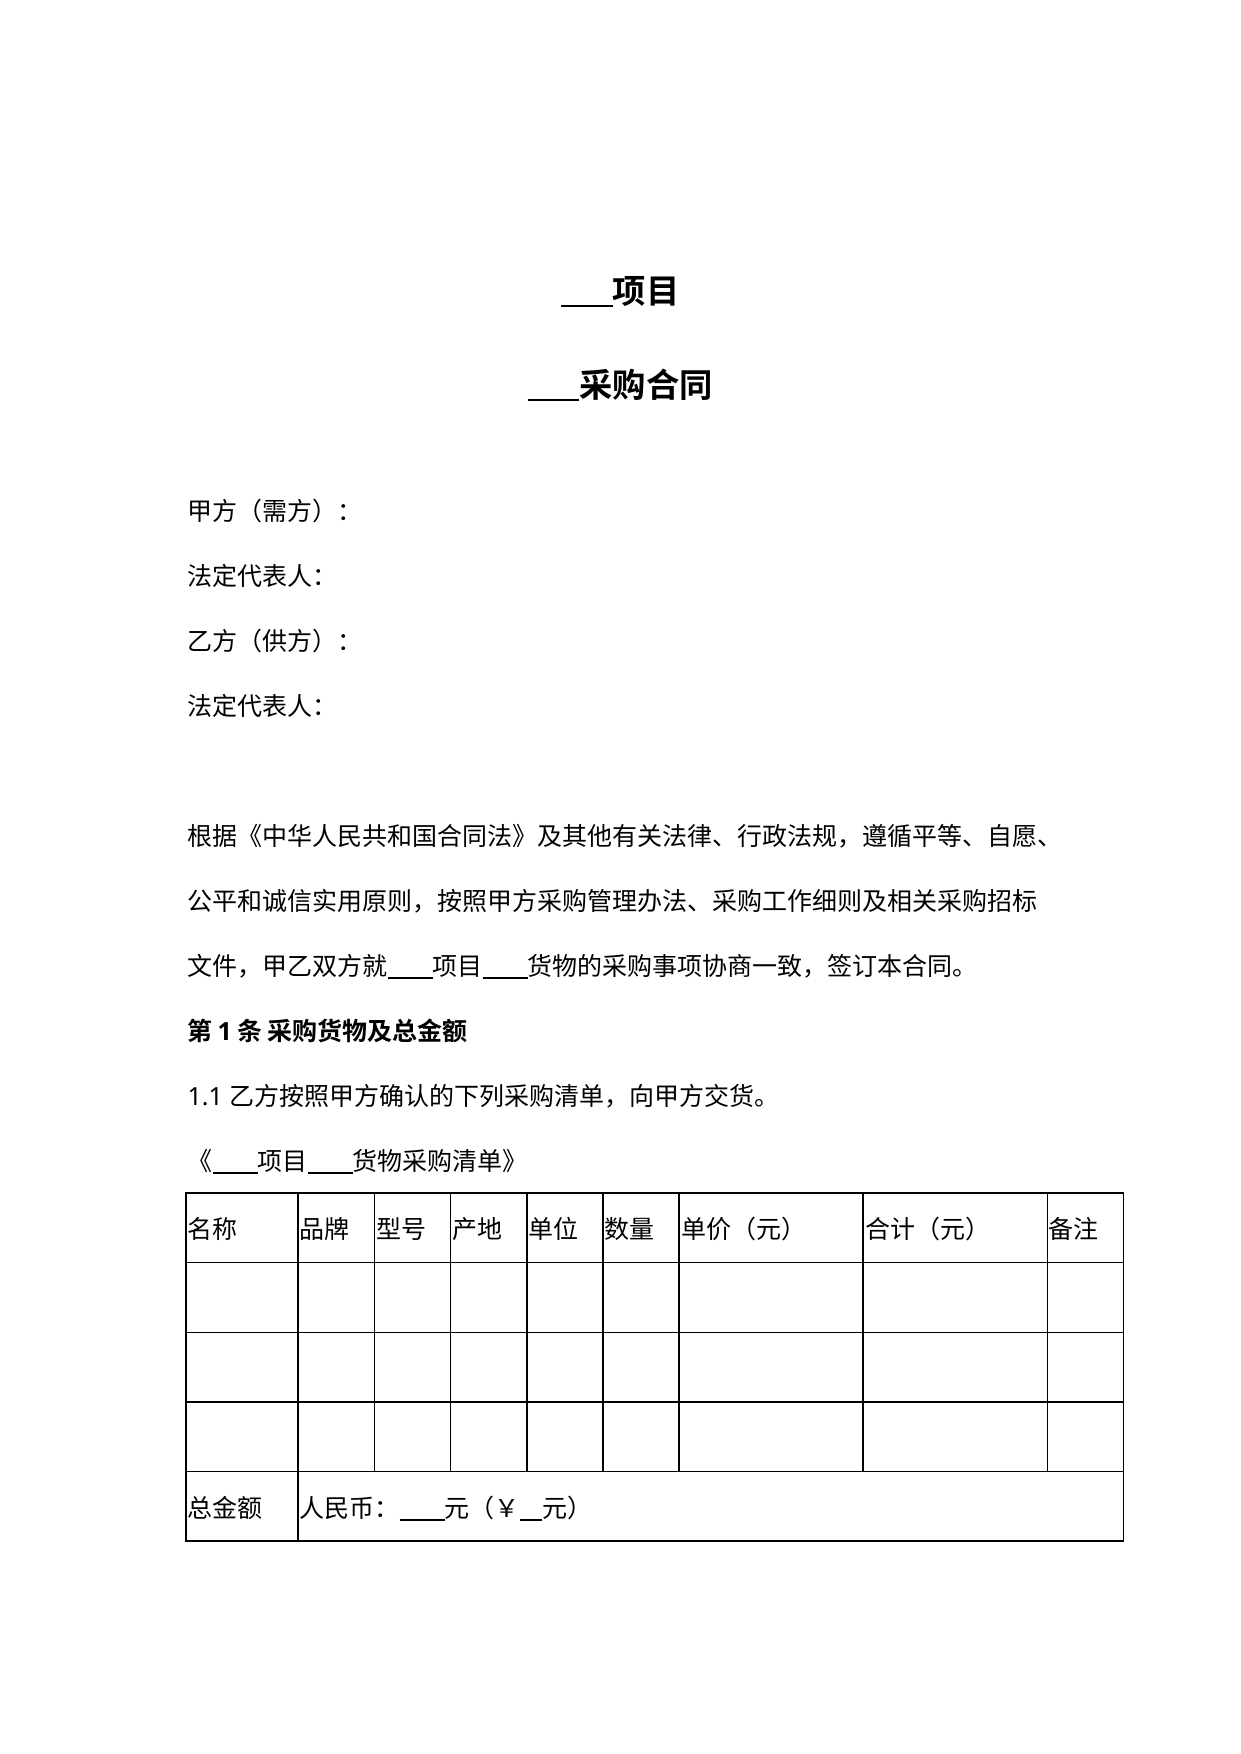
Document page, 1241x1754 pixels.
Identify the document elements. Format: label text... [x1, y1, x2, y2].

table_cell [375, 1333, 450, 1401]
table_cell [375, 1403, 450, 1471]
table_cell [1048, 1263, 1123, 1331]
table_header 备注 [1048, 1194, 1123, 1262]
table_header 合计（元） [864, 1194, 1047, 1262]
table_cell [864, 1333, 1047, 1401]
table_cell 总金额 [187, 1472, 297, 1540]
table_cell [528, 1403, 602, 1471]
table_cell [451, 1263, 526, 1331]
table_cell [451, 1403, 526, 1471]
table_cell [299, 1263, 374, 1331]
table_cell 人民币： 元（￥ 元） [299, 1472, 1123, 1540]
table_cell [680, 1333, 862, 1401]
subtitle 采购合同 [187, 350, 1053, 415]
table_cell [1048, 1333, 1123, 1401]
text 法定代表人： [187, 542, 1053, 607]
table_cell [187, 1263, 297, 1331]
text 乙方（供方）： [187, 607, 1053, 672]
table_cell [187, 1403, 297, 1471]
text 《 项目 货物采购清单》 [187, 1127, 1053, 1192]
table_header 名称 [187, 1194, 297, 1262]
text 根据《中华人民共和国合同法》及其他有关法律、行政法规，遵循平等、自愿、公平和诚信实用原则，按照甲方采购管理办法、采购工作细则及相关采购招标文件，甲乙双方就 项目 货物的采购事项协商一致，签订本合同。 [187, 802, 1053, 997]
table_cell [604, 1263, 678, 1331]
table_header 单位 [528, 1194, 602, 1262]
table_cell [528, 1263, 602, 1331]
table_header 产地 [451, 1194, 526, 1262]
table_cell [604, 1403, 678, 1471]
table_cell [680, 1263, 862, 1331]
text 甲方（需方）： [187, 477, 1053, 542]
text 法定代表人： [187, 672, 1053, 737]
subtitle 项目 [187, 256, 1053, 321]
text 1.1 乙方按照甲方确认的下列采购清单，向甲方交货。 [187, 1062, 1053, 1127]
table_header 品牌 [299, 1194, 374, 1262]
table_cell [1048, 1403, 1123, 1471]
table_cell [604, 1333, 678, 1401]
table_header 单价（元） [680, 1194, 862, 1262]
table_cell [299, 1403, 374, 1471]
table_cell [528, 1333, 602, 1401]
table_cell [864, 1263, 1047, 1331]
table_header 型号 [375, 1194, 450, 1262]
table_cell [187, 1333, 297, 1401]
table_cell [864, 1403, 1047, 1471]
table_cell [299, 1333, 374, 1401]
subtitle 第1条 采购货物及总金额 [187, 997, 1053, 1062]
table_header 数量 [604, 1194, 678, 1262]
table_cell [680, 1403, 862, 1471]
table_cell [451, 1333, 526, 1401]
table_cell [375, 1263, 450, 1331]
